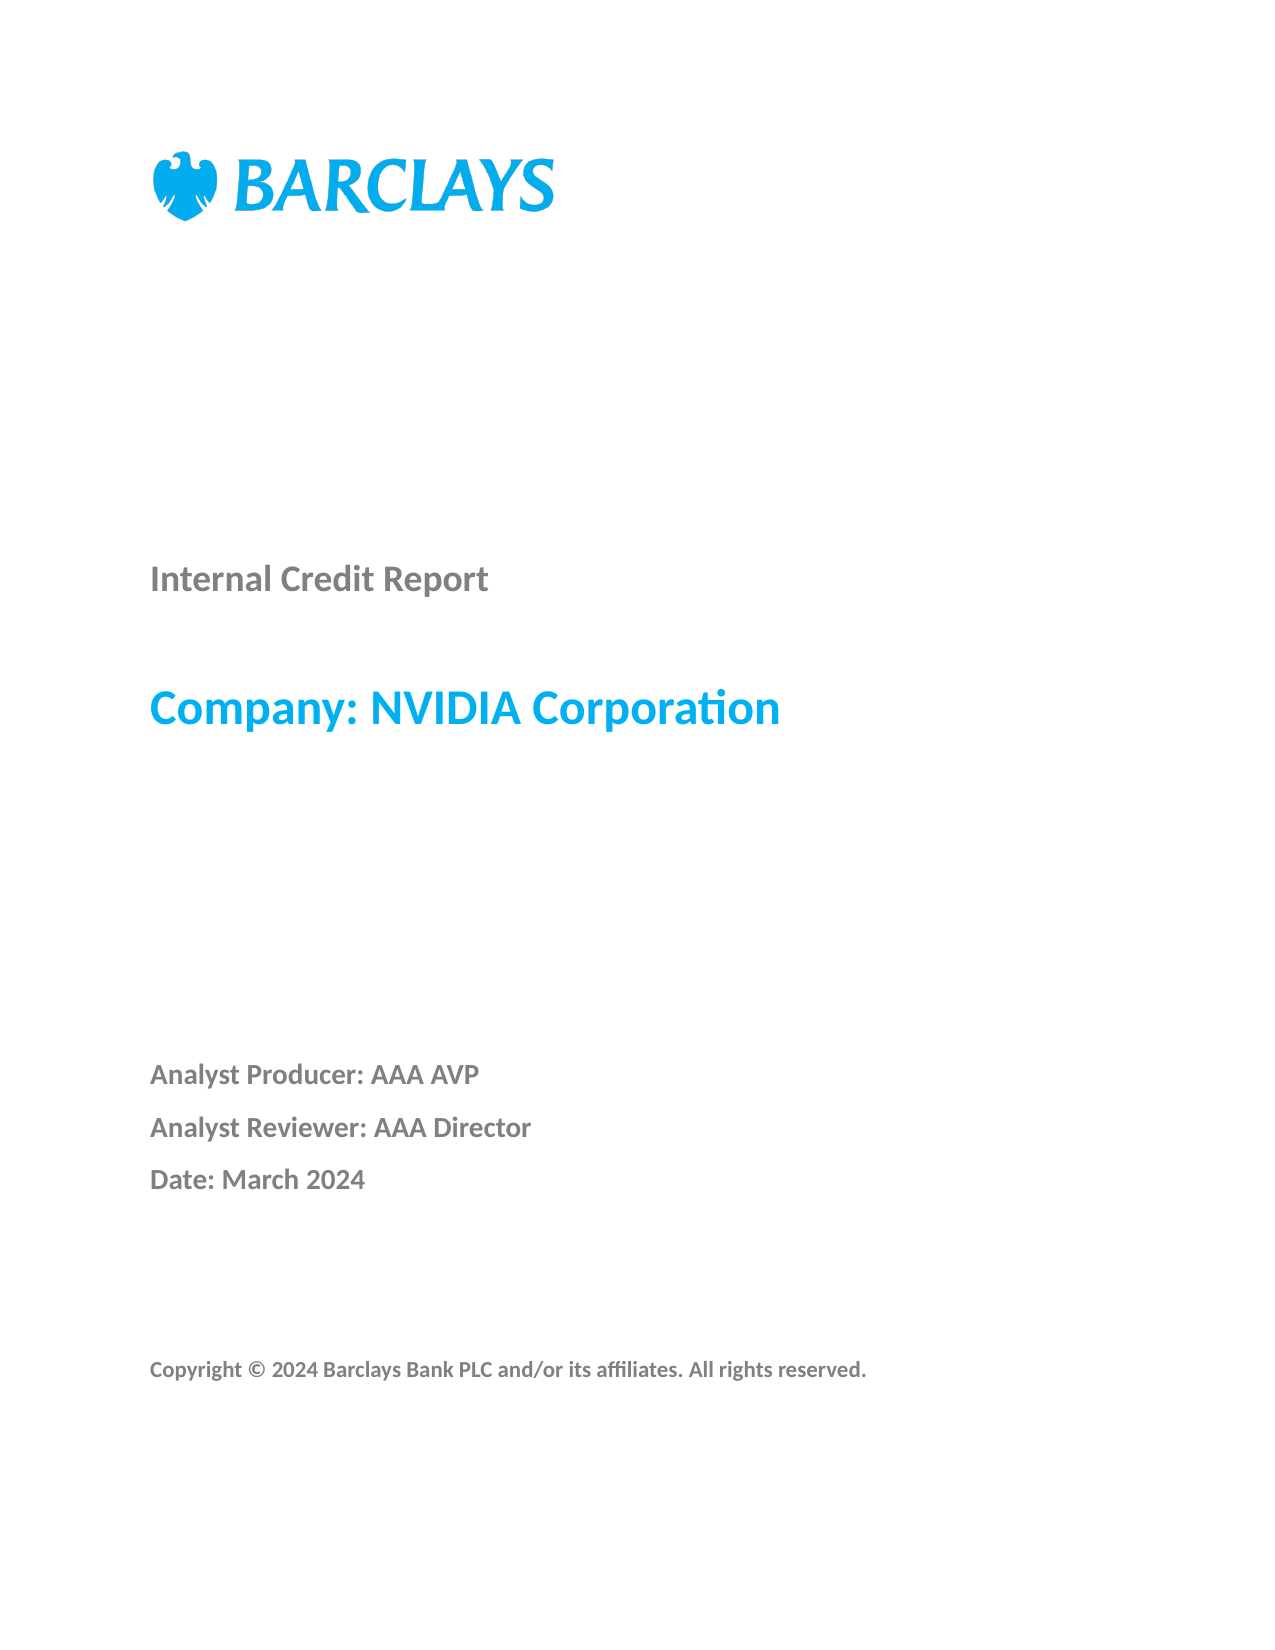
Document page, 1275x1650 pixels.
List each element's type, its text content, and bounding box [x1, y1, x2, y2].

text Copyright © 2024 Barclays Bank PLC and/or its affiliates. All rights reserved. [150, 1355, 1125, 1383]
text Analyst Reviewer: AAA Director [150, 1109, 1125, 1144]
text Date: March 2024 [150, 1161, 1125, 1197]
picture [150, 150, 571, 224]
text Analyst Producer: AAA AVP [150, 1056, 1125, 1092]
text Company: NVIDIA Corporation [150, 676, 1125, 737]
text Internal Credit Report [150, 555, 1125, 601]
